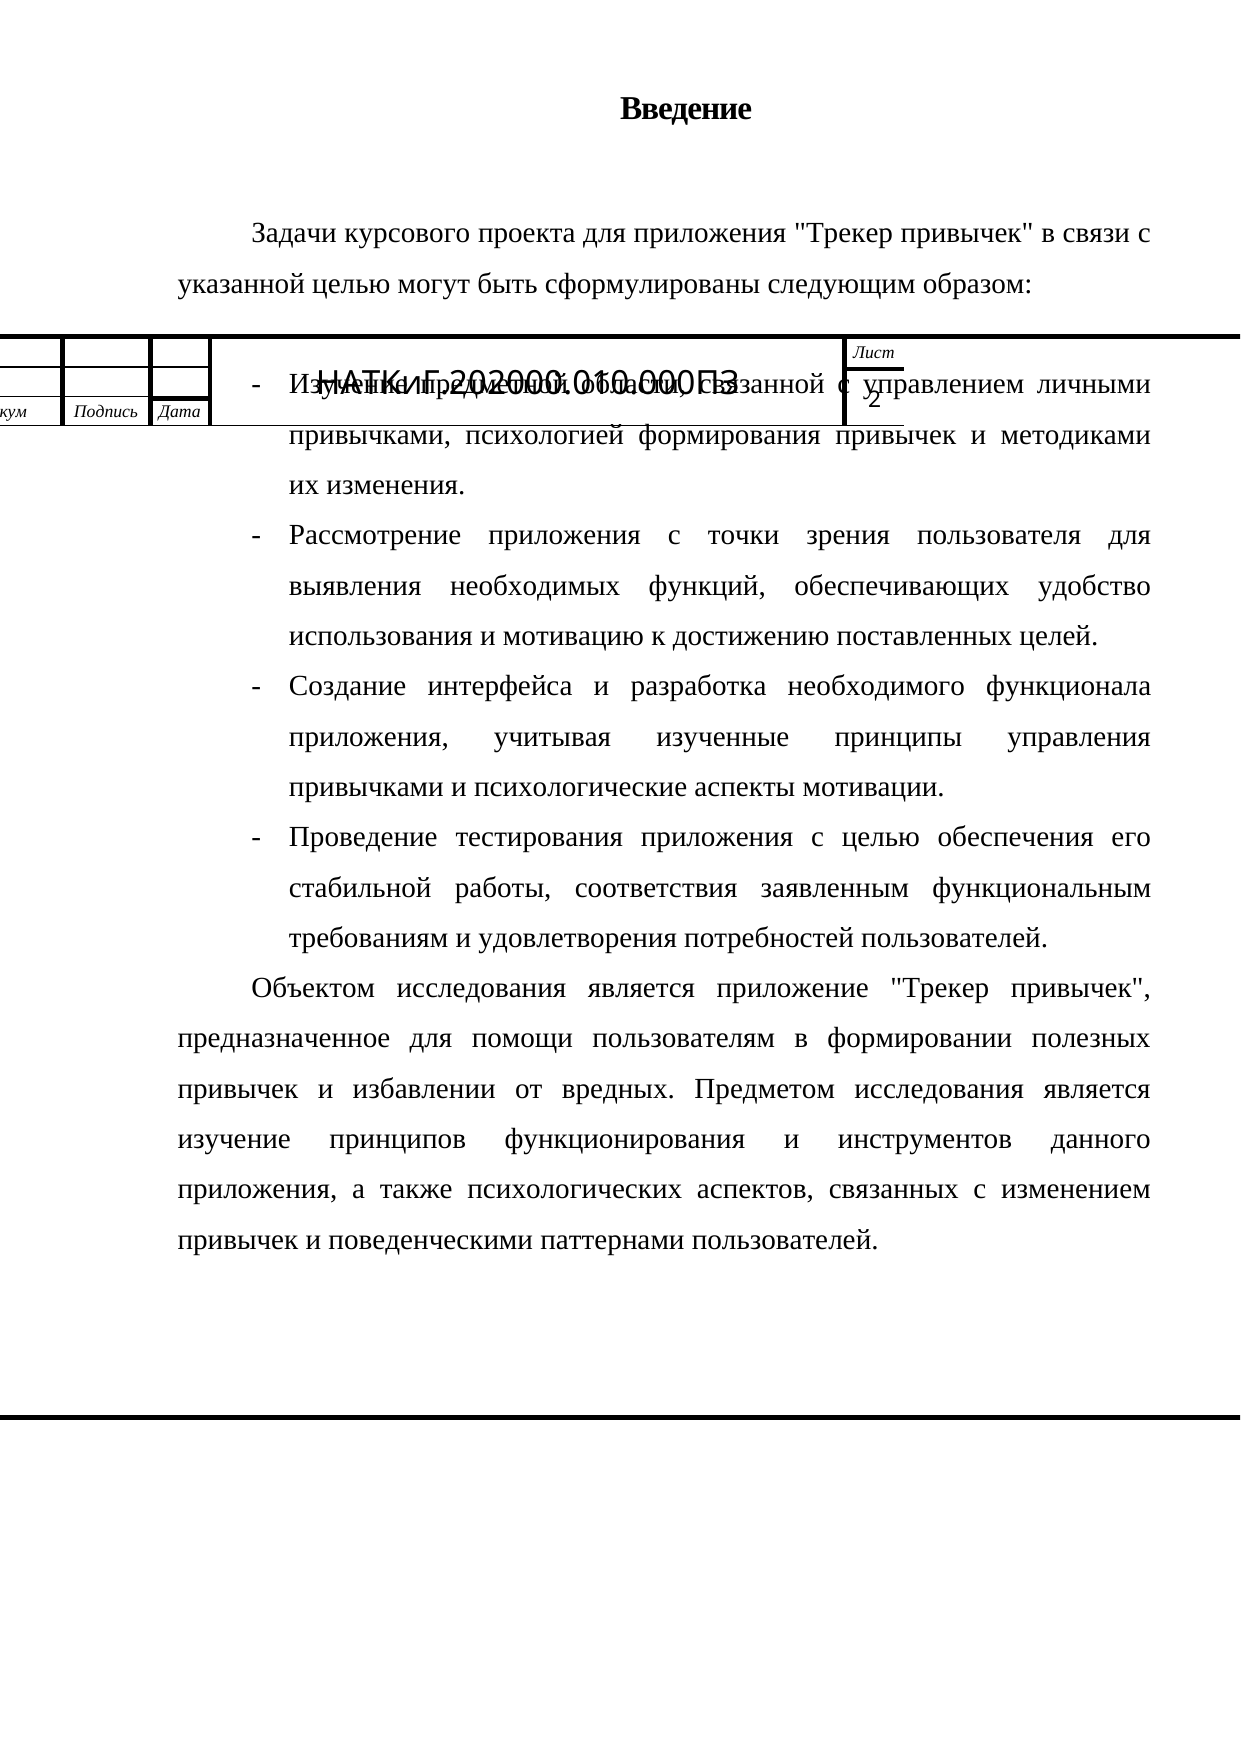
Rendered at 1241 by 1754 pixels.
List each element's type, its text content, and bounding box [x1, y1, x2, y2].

title Введение [207, 89, 1152, 127]
text Объектом исследования является приложение "Трекер привычек", предназначенное для помощи пользователям в формировании полезных привычек и избавлении от вредных. Предметом исследования является изучение принципов функционирования и инструментов данного приложения, а также психологических аспектов, связанных с изменением привычек и поведенческими паттернами пользователей. [177, 970, 1152, 1255]
list Создание интерфейса и разработка необходимого функционала приложения, учитывая изученные принципы управления привычками и психологические аспекты мотивации. [251, 668, 1152, 803]
text Задачи курсового проекта для приложения "Трекер привычек" в связи с указанной целью могут быть сформулированы следующим образом: [177, 216, 1152, 299]
list Рассмотрение приложения с точки зрения пользователя для выявления необходимых функций, обеспечивающих удобство использования и мотивацию к достижению поставленных целей. [251, 517, 1152, 652]
list Изучение предметной области, связанной с управлением личными привычками, психологией формирования привычек и методиками их изменения. [251, 367, 1152, 501]
list Проведение тестирования приложения с целью обеспечения его стабильной работы, соответствия заявленным функциональным требованиям и удовлетворения потребностей пользователей. [251, 819, 1152, 953]
